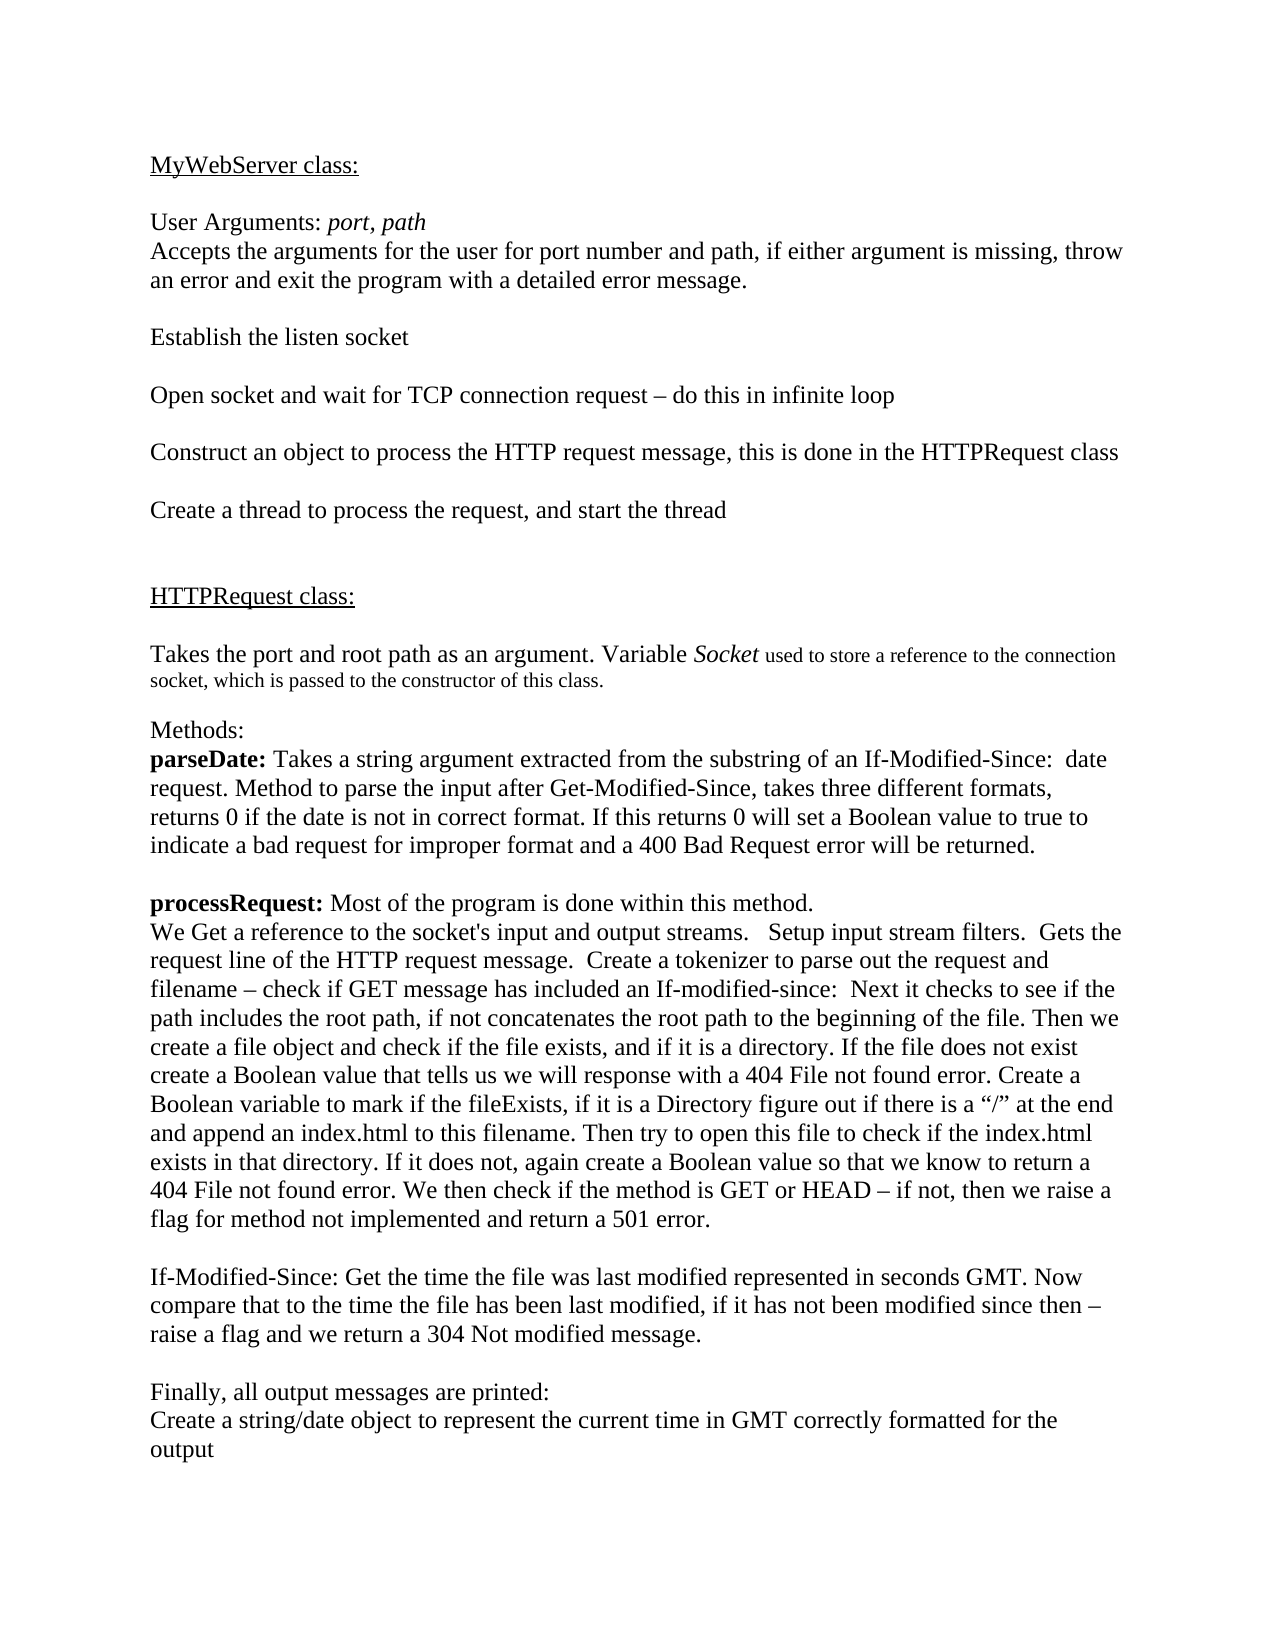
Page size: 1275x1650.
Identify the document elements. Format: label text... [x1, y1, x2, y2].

text We Get a reference to the socket's input and output streams. Setup input stream filters. Gets the request line of the HTTP request message. Create a tokenizer to parse out the request and filename – check if GET message has included an If-modified-since: Next it checks to see if the path includes the root path, if not concatenates the root path to the beginning of the file. Then we create a file object and check if the file exists, and if it is a directory. If the file does not exist create a Boolean value that tells us we will response with a 404 File not found error. Create a Boolean variable to mark if the fileExists, if it is a Directory figure out if there is a “/” at the end and append an index.html to this filename. Then try to open this file to check if the index.html exists in that directory. If it does not, again create a Boolean value so that we know to return a 404 File not found error. We then check if the method is GET or HEAD – if not, then we raise a flag for method not implemented and return a 501 error. [150, 917, 1125, 1233]
text User Arguments: port, path [150, 207, 1125, 236]
text Establish the listen socket [150, 322, 1125, 351]
text parseDate: Takes a string argument extracted from the substring of an If-Modified-Since: date request. Method to parse the input after Get-Modified-Since, takes three different formats, returns 0 if the date is not in correct format. If this returns 0 will set a Boolean value to true to indicate a bad request for improper format and a 400 Bad Request error will be returned. [150, 744, 1125, 859]
text Accepts the arguments for the user for port number and path, if either argument is missing, throw an error and exit the program with a detailed error message. [150, 236, 1125, 294]
text HTTPRequest class: [150, 581, 1125, 610]
text Create a thread to process the request, and start the thread [150, 495, 1125, 524]
text Create a string/date object to represent the current time in GMT correctly formatted for the output [150, 1406, 1125, 1463]
text Open socket and wait for TCP connection request – do this in infinite loop [150, 380, 1125, 409]
text Takes the port and root path as an argument. Variable Socket used to store a reference to the connection socket, which is passed to the constructor of this class. [150, 639, 1125, 692]
text Methods: [150, 716, 1125, 744]
text Construct an object to process the HTTP request message, this is done in the HTTPRequest class [150, 437, 1125, 466]
text If-Modified-Since: Get the time the file was last modified represented in seconds GMT. Now compare that to the time the file has been last modified, if it has not been modified since then – raise a flag and we return a 304 Not modified message. [150, 1262, 1125, 1348]
text processRequest: Most of the program is done within this method. [150, 888, 1125, 917]
text Finally, all output messages are printed: [150, 1377, 1125, 1406]
text MyWebServer class: [150, 150, 1125, 179]
